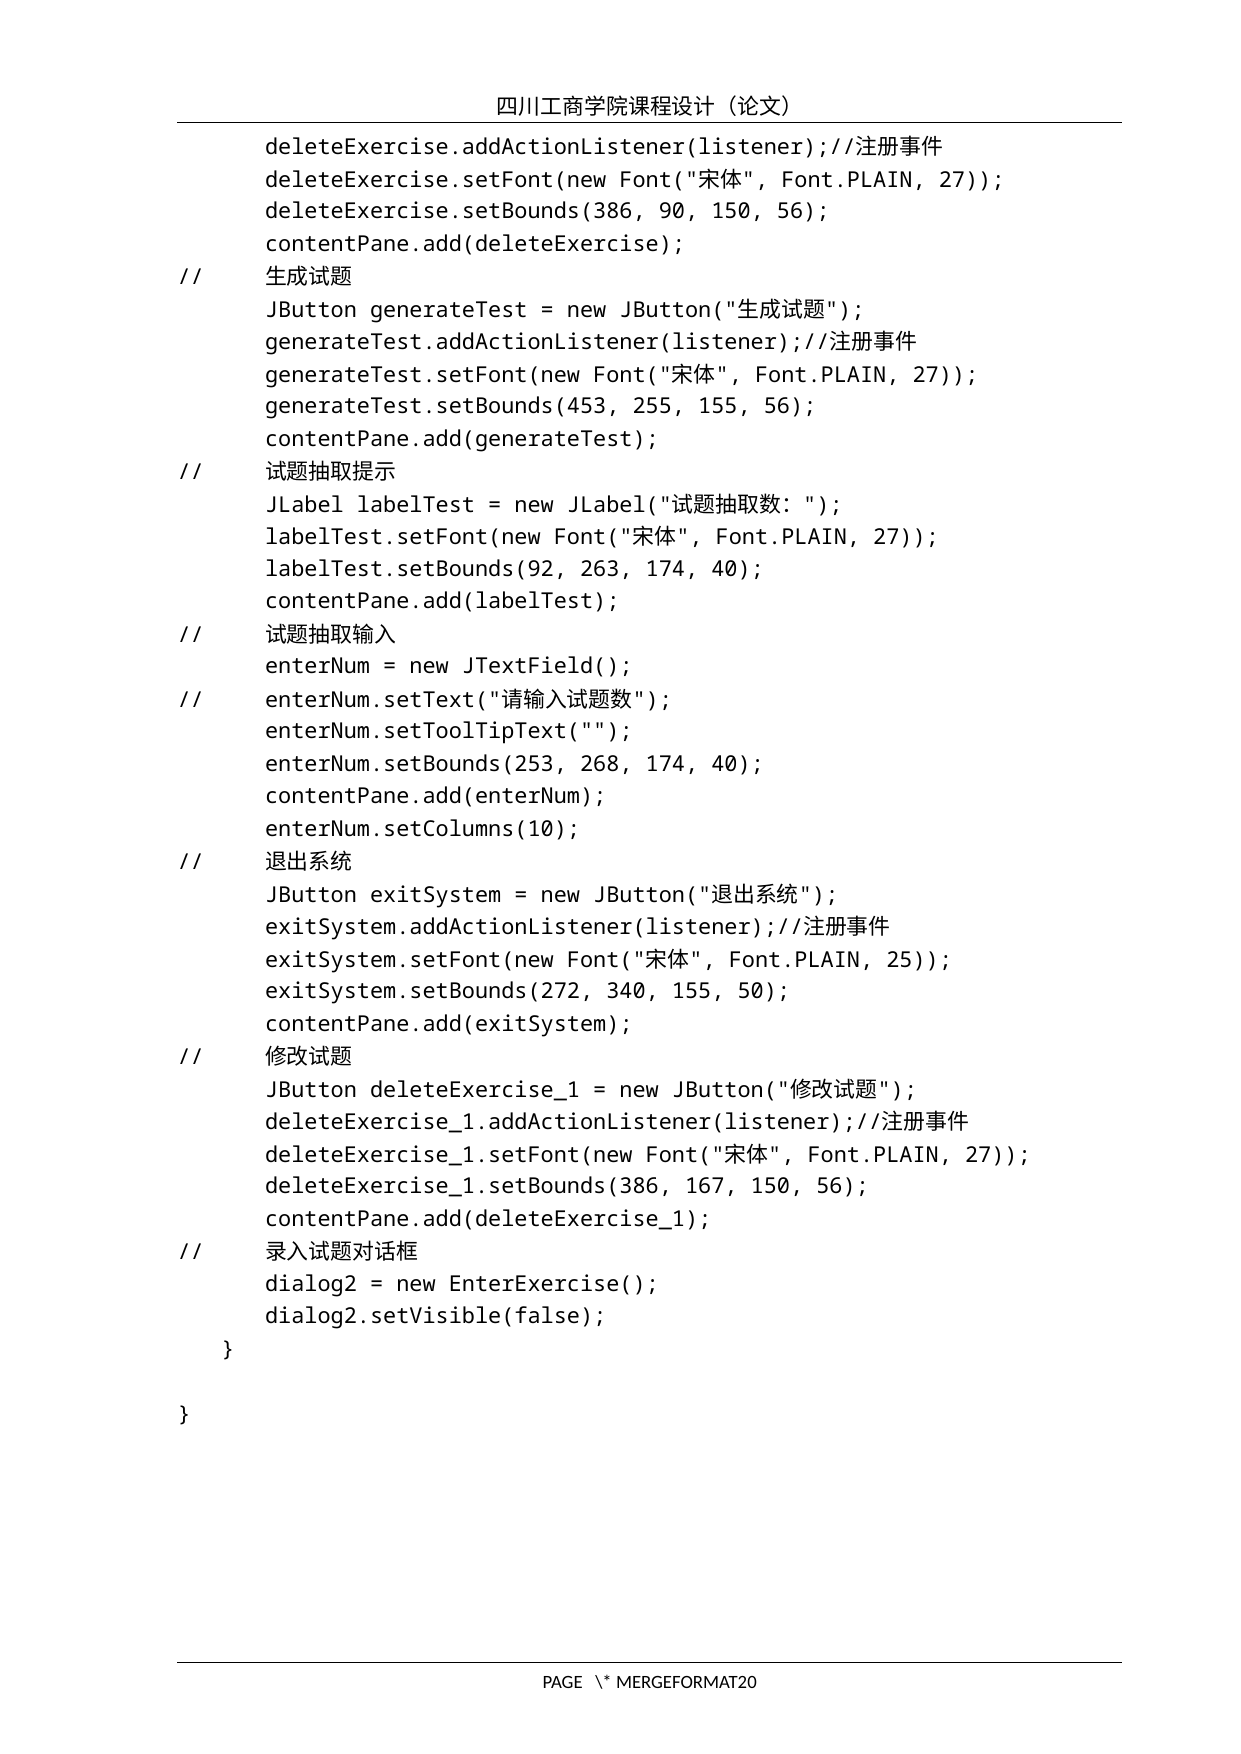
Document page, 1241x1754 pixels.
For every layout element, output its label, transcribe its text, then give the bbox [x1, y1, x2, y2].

text deleteExercise_1.setBounds(386, 167, 150, 56); [177, 1169, 1122, 1201]
text contentPane.add(generateTest); [177, 421, 1122, 454]
text dialog2.setVisible(false); [177, 1299, 1122, 1331]
text dialog2 = new EnterExercise(); [177, 1266, 1122, 1299]
text JButton deleteExercise_1 = new JButton("修改试题"); [177, 1071, 1122, 1104]
text labelTest.setFont(new Font("宋体", Font.PLAIN, 27)); [177, 519, 1122, 551]
text // 录入试题对话框 [177, 1234, 1122, 1266]
text // 试题抽取输入 [177, 616, 1122, 649]
text deleteExercise_1.addActionListener(listener);//注册事件 [177, 1104, 1122, 1136]
text deleteExercise.setFont(new Font("宋体", Font.PLAIN, 27)); [177, 161, 1122, 194]
text exitSystem.setBounds(272, 340, 155, 50); [177, 974, 1122, 1006]
text enterNum.setBounds(253, 268, 174, 40); [177, 746, 1122, 779]
text contentPane.add(deleteExercise_1); [177, 1201, 1122, 1234]
text JLabel labelTest = new JLabel("试题抽取数："); [177, 486, 1122, 519]
text contentPane.add(labelTest); [177, 584, 1122, 616]
text contentPane.add(deleteExercise); [177, 226, 1122, 259]
text exitSystem.setFont(new Font("宋体", Font.PLAIN, 25)); [177, 941, 1122, 974]
text // enterNum.setText("请输入试题数"); [177, 681, 1122, 714]
text enterNum.setToolTipText(""); [177, 714, 1122, 746]
text // 退出系统 [177, 844, 1122, 876]
text labelTest.setBounds(92, 263, 174, 40); [177, 551, 1122, 584]
text } [177, 1331, 1122, 1364]
text JButton generateTest = new JButton("生成试题"); [177, 291, 1122, 324]
text deleteExercise.addActionListener(listener);//注册事件 [177, 129, 1122, 161]
text deleteExercise_1.setFont(new Font("宋体", Font.PLAIN, 27)); [177, 1136, 1122, 1169]
text enterNum = new JTextField(); [177, 649, 1122, 681]
text generateTest.addActionListener(listener);//注册事件 [177, 324, 1122, 356]
text // 生成试题 [177, 259, 1122, 291]
text contentPane.add(exitSystem); [177, 1006, 1122, 1039]
text generateTest.setBounds(453, 255, 155, 56); [177, 389, 1122, 421]
text JButton exitSystem = new JButton("退出系统"); [177, 876, 1122, 909]
text } [177, 1396, 1122, 1429]
text // 修改试题 [177, 1039, 1122, 1071]
text enterNum.setColumns(10); [177, 811, 1122, 844]
text exitSystem.addActionListener(listener);//注册事件 [177, 909, 1122, 941]
text // 试题抽取提示 [177, 454, 1122, 486]
text generateTest.setFont(new Font("宋体", Font.PLAIN, 27)); [177, 356, 1122, 389]
text deleteExercise.setBounds(386, 90, 150, 56); [177, 194, 1122, 226]
text contentPane.add(enterNum); [177, 779, 1122, 811]
